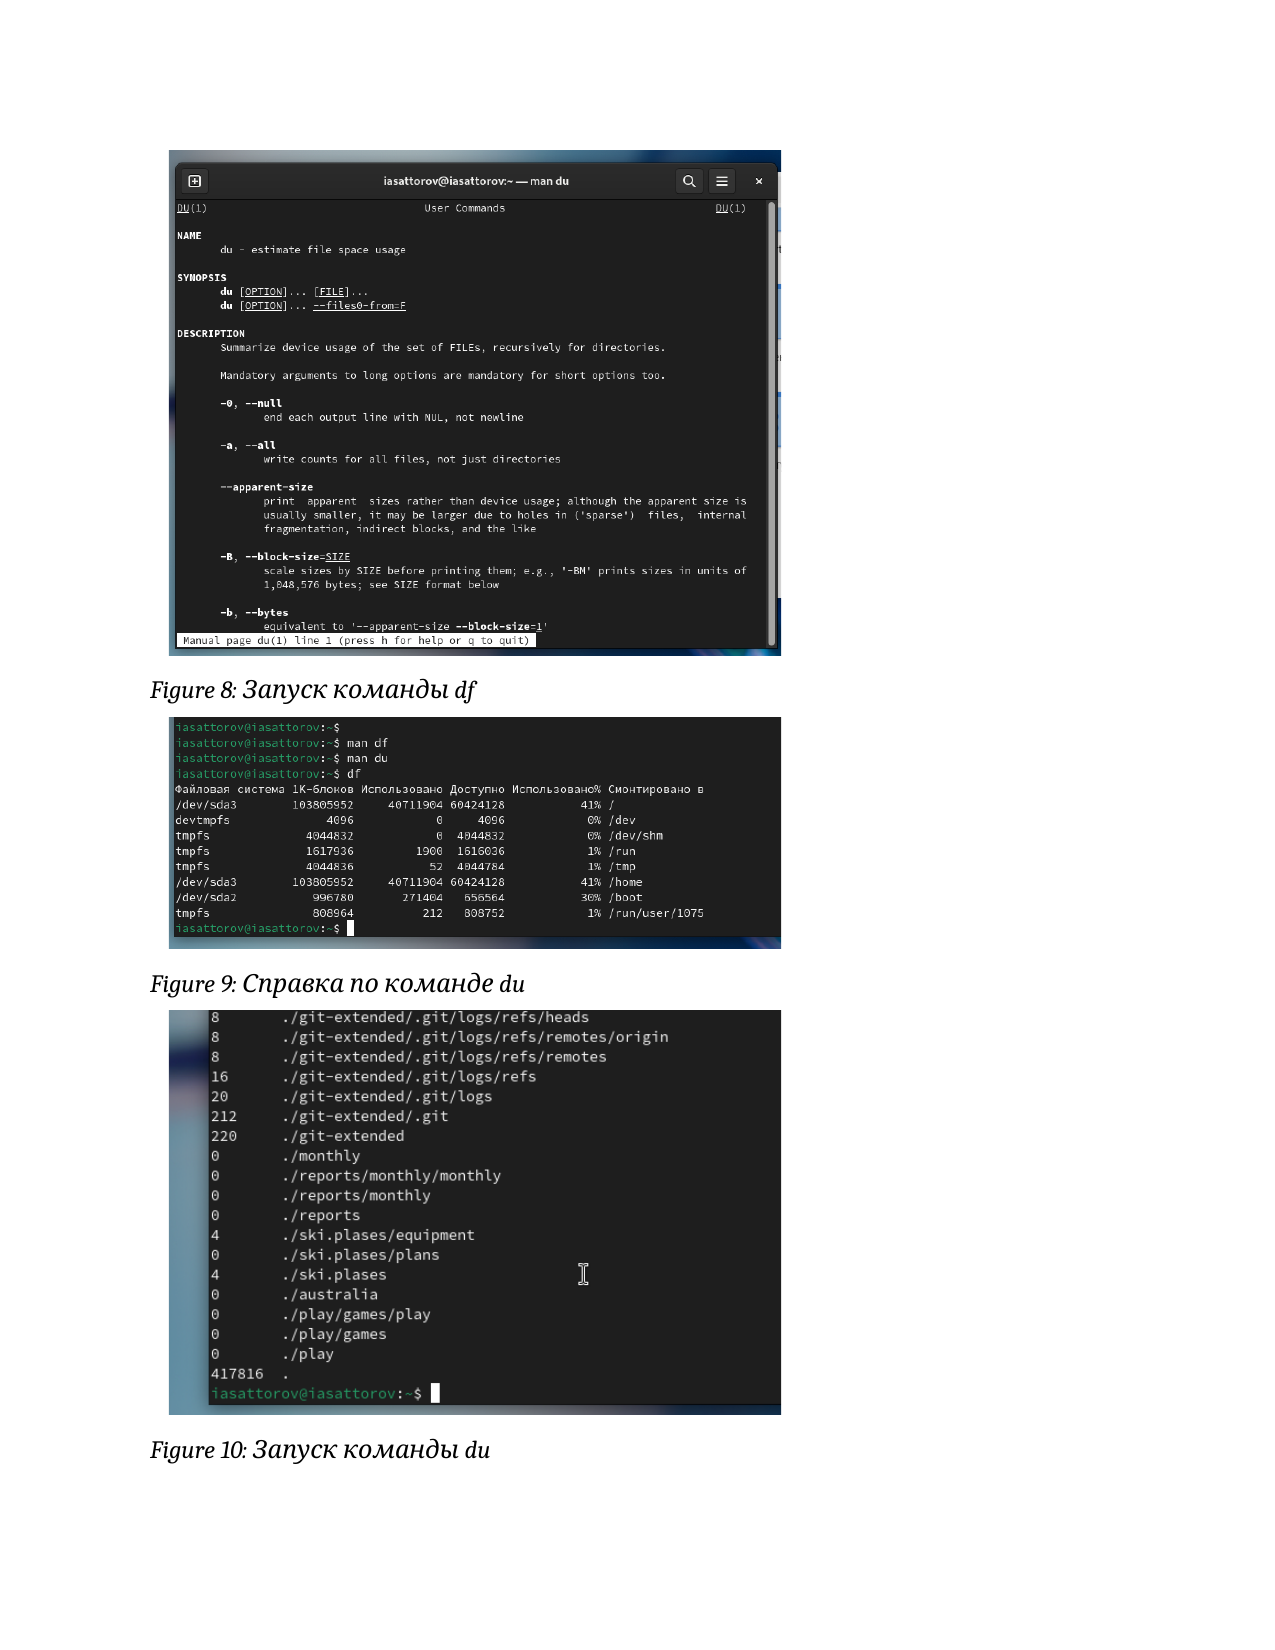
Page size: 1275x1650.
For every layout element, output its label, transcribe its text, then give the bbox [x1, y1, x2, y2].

text Figure 8: Запуск команды df [150, 676, 1125, 705]
picture [168, 1010, 782, 1415]
picture [168, 150, 782, 656]
text Figure 10: Запуск команды du [150, 1436, 1125, 1464]
text Figure 9: Справка по команде du [150, 969, 1125, 998]
picture [168, 717, 782, 949]
